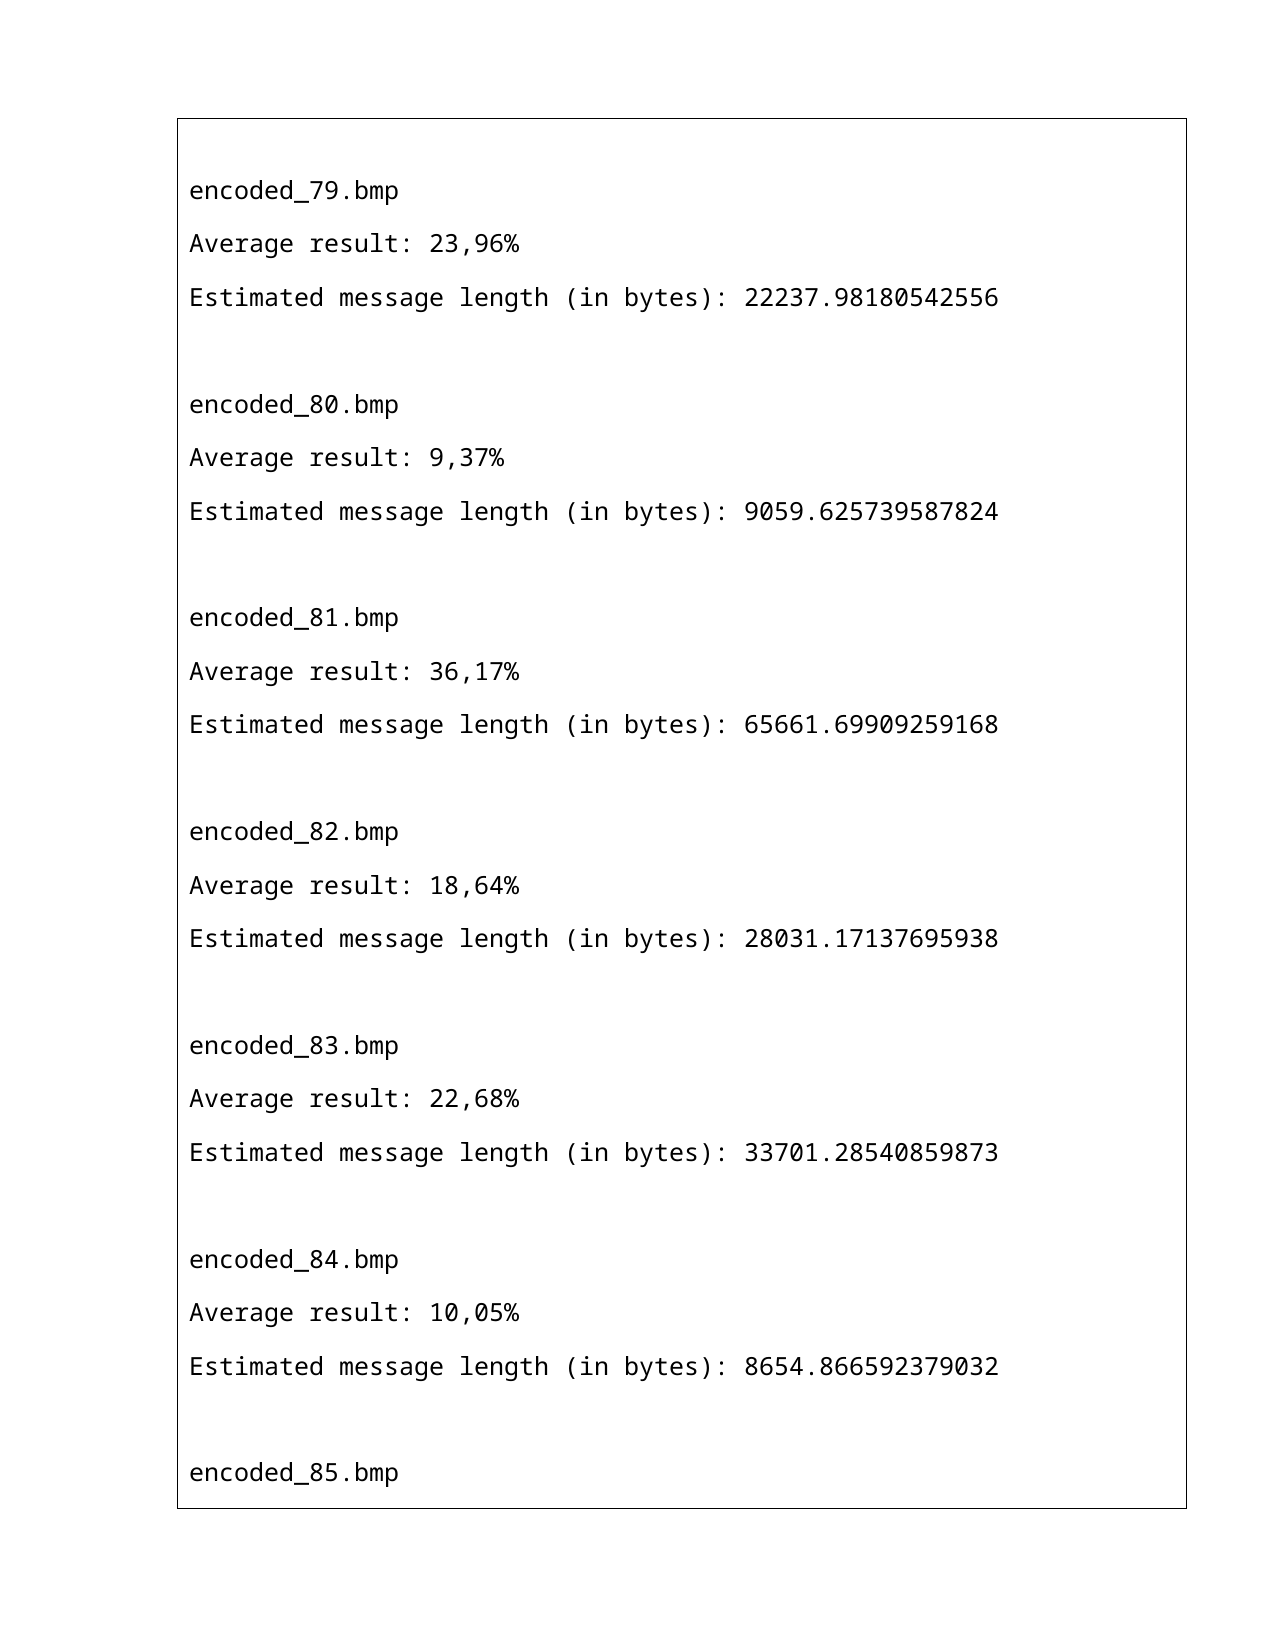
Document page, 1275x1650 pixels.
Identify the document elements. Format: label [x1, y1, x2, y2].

table_header [178, 119, 1186, 1508]
